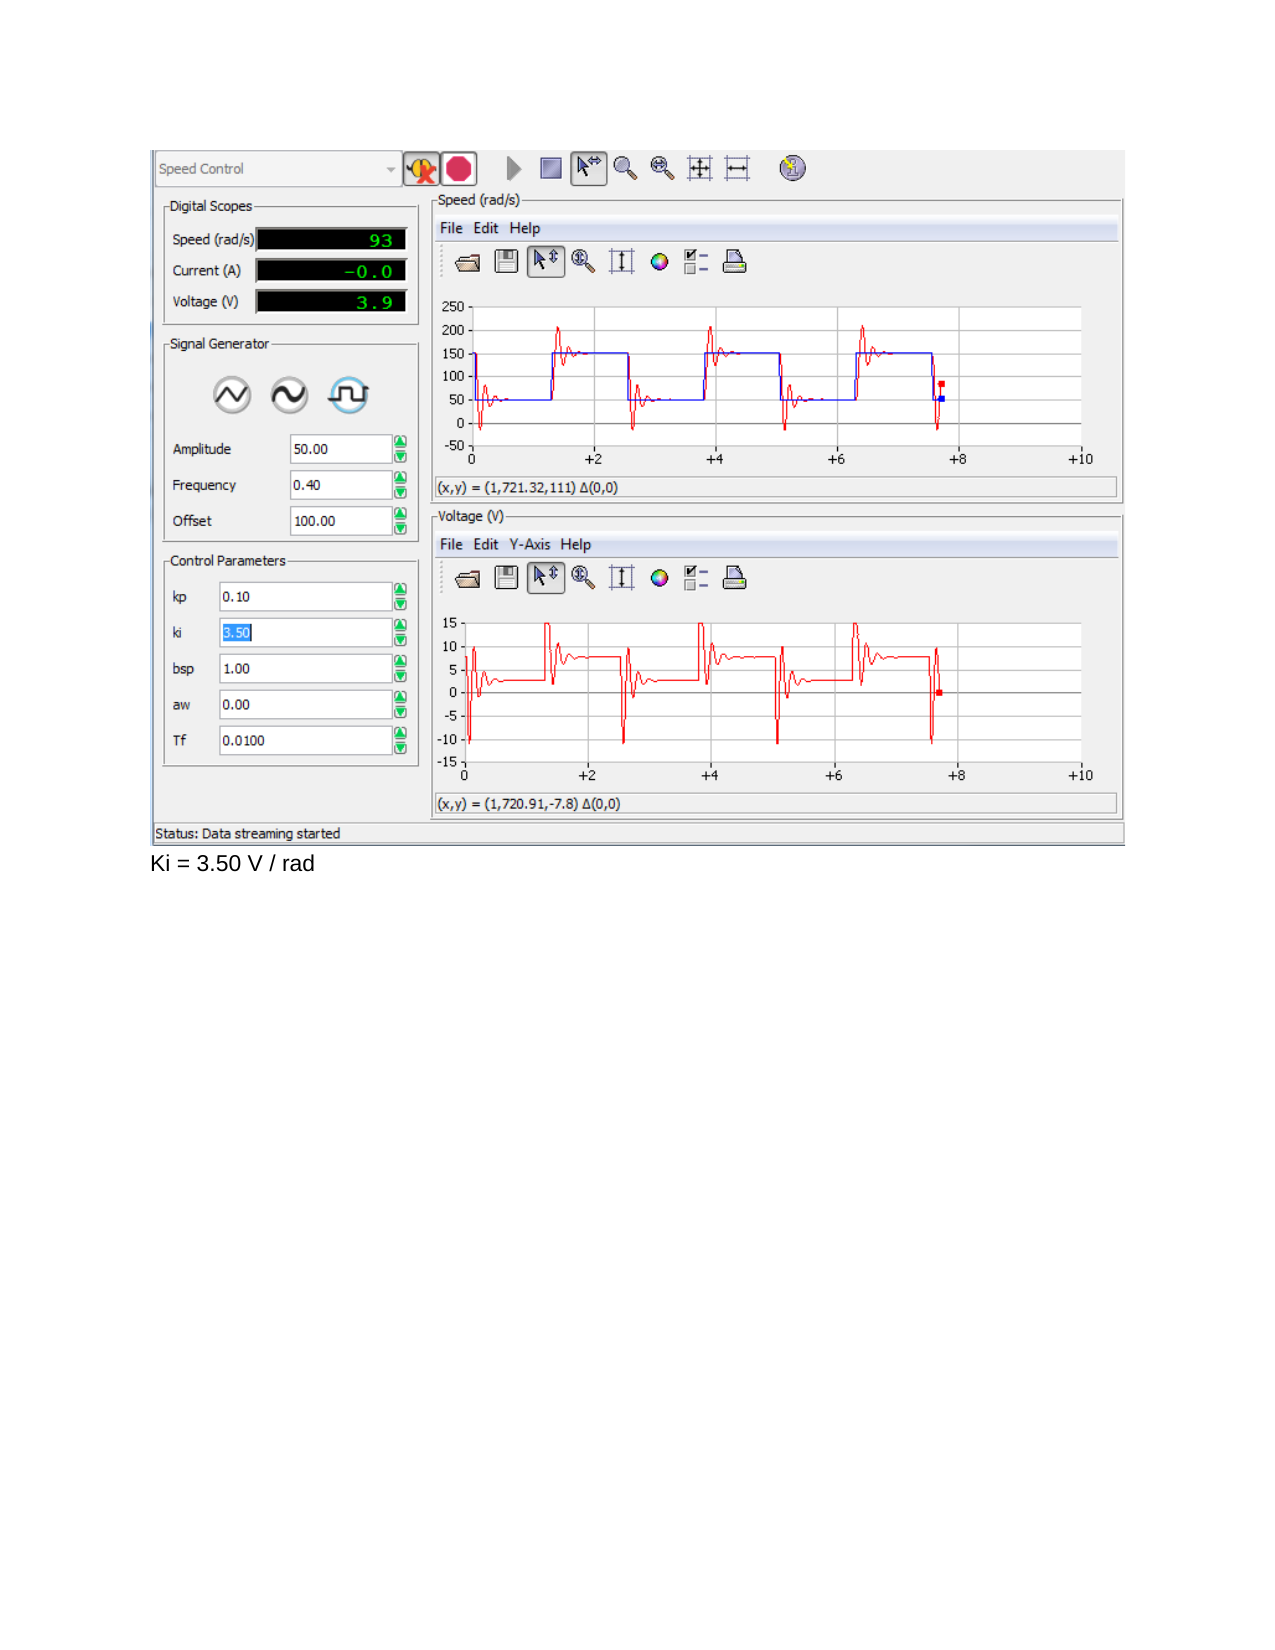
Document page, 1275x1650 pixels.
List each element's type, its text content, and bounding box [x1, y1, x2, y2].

text Ki = 3.50 V / rad [150, 850, 1125, 876]
picture [150, 150, 1125, 846]
